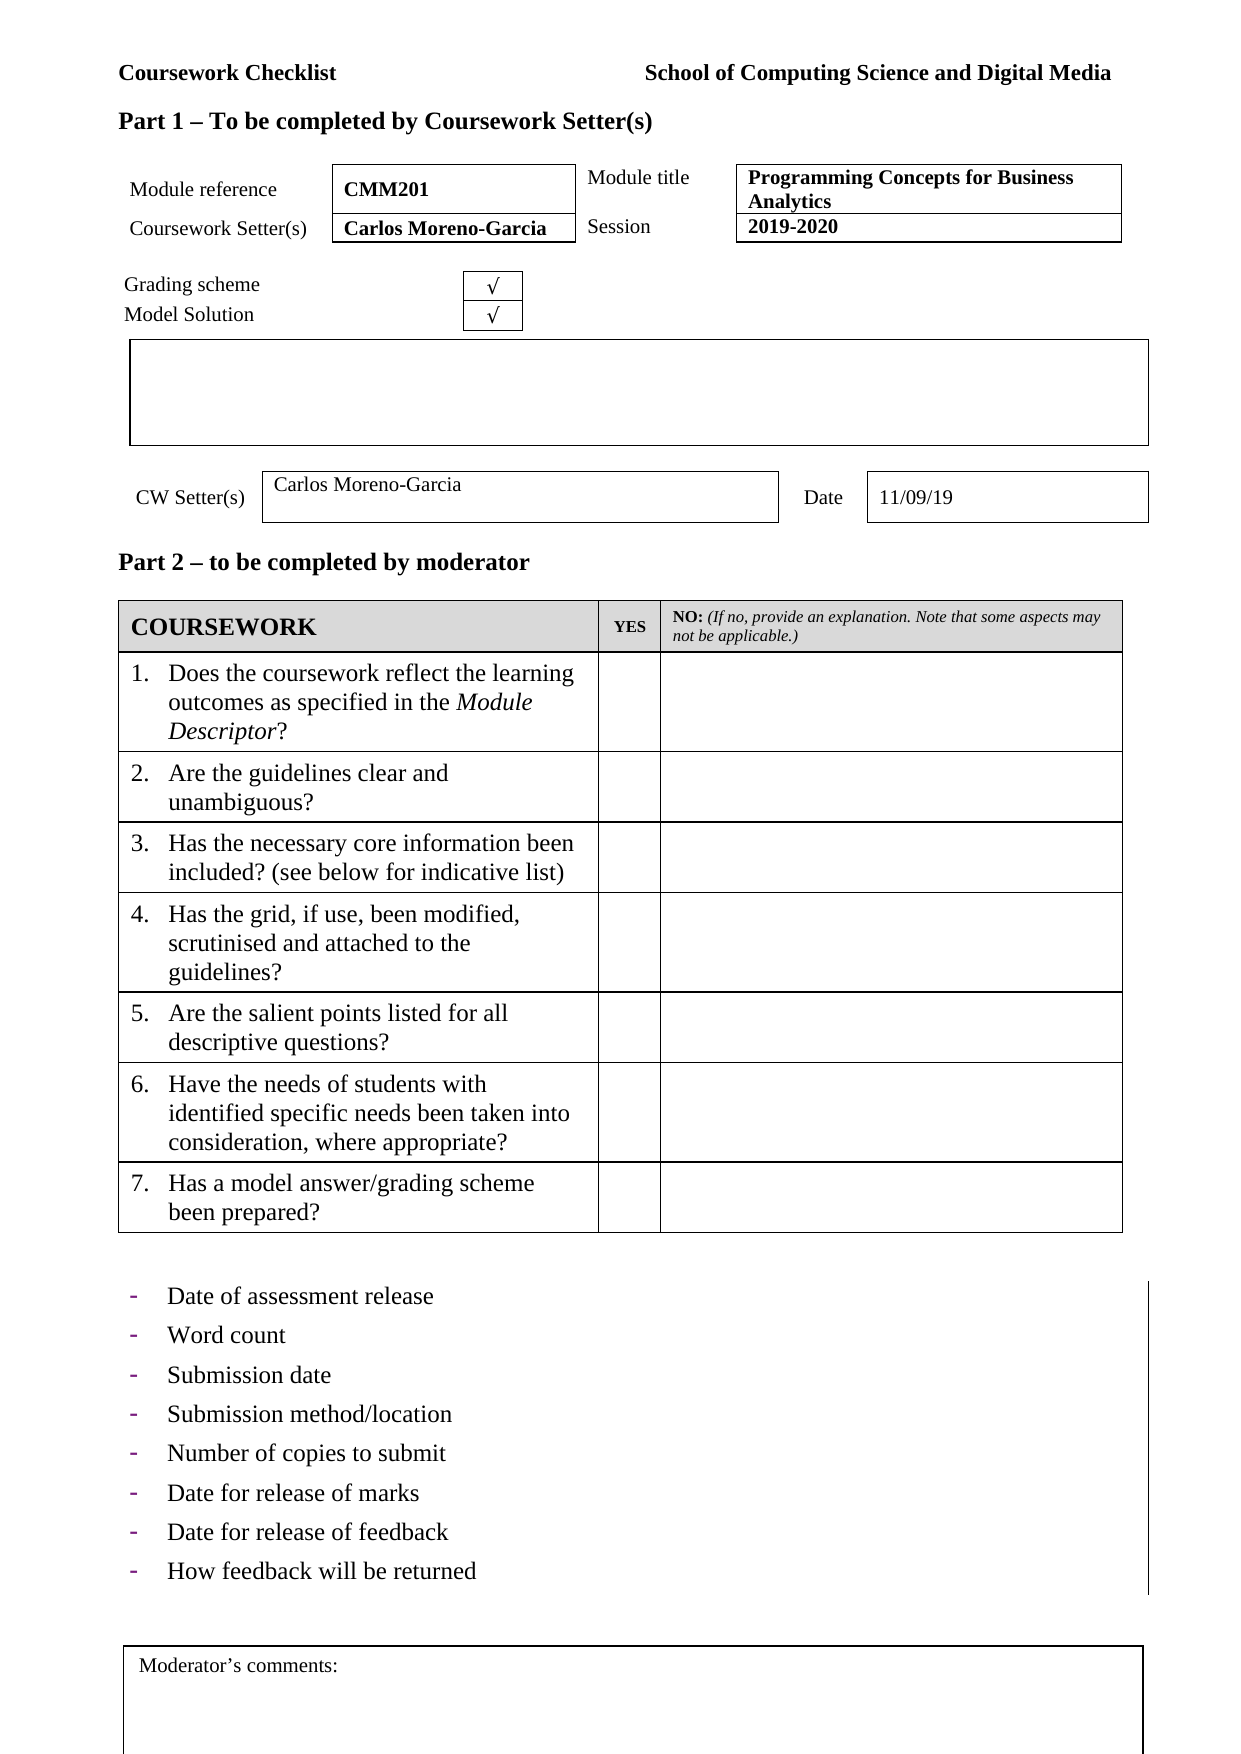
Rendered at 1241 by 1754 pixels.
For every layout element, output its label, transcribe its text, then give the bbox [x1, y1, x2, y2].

table_header Module reference [118, 164, 332, 213]
table_cell 2019-2020 [737, 214, 1121, 241]
table_cell [661, 1063, 1122, 1161]
table_header √ [464, 272, 522, 300]
table_header Programming Concepts for Business Analytics [737, 165, 1121, 213]
table_cell [661, 653, 1122, 751]
table_cell √ [464, 301, 522, 330]
table_header 11/09/19 [868, 472, 1148, 522]
table_header Module title [576, 164, 736, 213]
text Part 2 – to be completed by moderator [118, 547, 1122, 576]
table_header COURSEWORK [119, 601, 598, 651]
table_header CW Setter(s) [118, 471, 262, 522]
table_cell Carlos Moreno-Garcia [333, 214, 575, 241]
table_cell [599, 752, 660, 821]
table_cell 7. Has a model answer/grading scheme been prepared? [119, 1163, 598, 1232]
table_cell [599, 823, 660, 892]
table_cell [661, 823, 1122, 892]
table_cell 3. Has the necessary core information been included? (see below for indicative list) [119, 823, 598, 892]
table_header Date [779, 471, 867, 522]
table_cell [661, 993, 1122, 1062]
table_cell [661, 1163, 1122, 1232]
table_cell 4. Has the grid, if use, been modified, scrutinised and attached to the guidelines? [119, 893, 598, 991]
table_cell [661, 752, 1122, 821]
table_cell Coursework Setter(s) [118, 213, 332, 241]
table_cell 1. Does the coursework reflect the learning outcomes as specified in the Module Descriptor? [119, 653, 598, 751]
table_cell 5. Are the salient points listed for all descriptive questions? [119, 993, 598, 1062]
table_cell [599, 1063, 660, 1161]
table_header Grading scheme [113, 271, 463, 300]
table_header NO: (If no, provide an explanation. Note that some aspects may not be applicable.) [661, 601, 1122, 651]
table_header YES [599, 601, 660, 651]
table_cell [599, 893, 660, 991]
table_cell [599, 993, 660, 1062]
table_cell [599, 653, 660, 751]
table_header Date of assessment release Word count Submission date Submission method/location Number of copies to submit Date for release of marks Date for release of feedback How feedback will be returned [118, 1281, 1148, 1595]
text Part 1 – To be completed by Coursework Setter(s) [118, 106, 1122, 135]
table_cell [599, 1163, 660, 1232]
table_cell 6. Have the needs of students with identified specific needs been taken into consideration, where appropriate? [119, 1063, 598, 1161]
table_cell 2. Are the guidelines clear and unambiguous? [119, 752, 598, 821]
table_cell [661, 893, 1122, 991]
table_cell Session [576, 213, 736, 241]
table_cell Model Solution [113, 300, 463, 330]
table_header CMM201 [333, 165, 575, 213]
table_header [131, 340, 1148, 445]
table_header Carlos Moreno-Garcia [263, 472, 778, 522]
